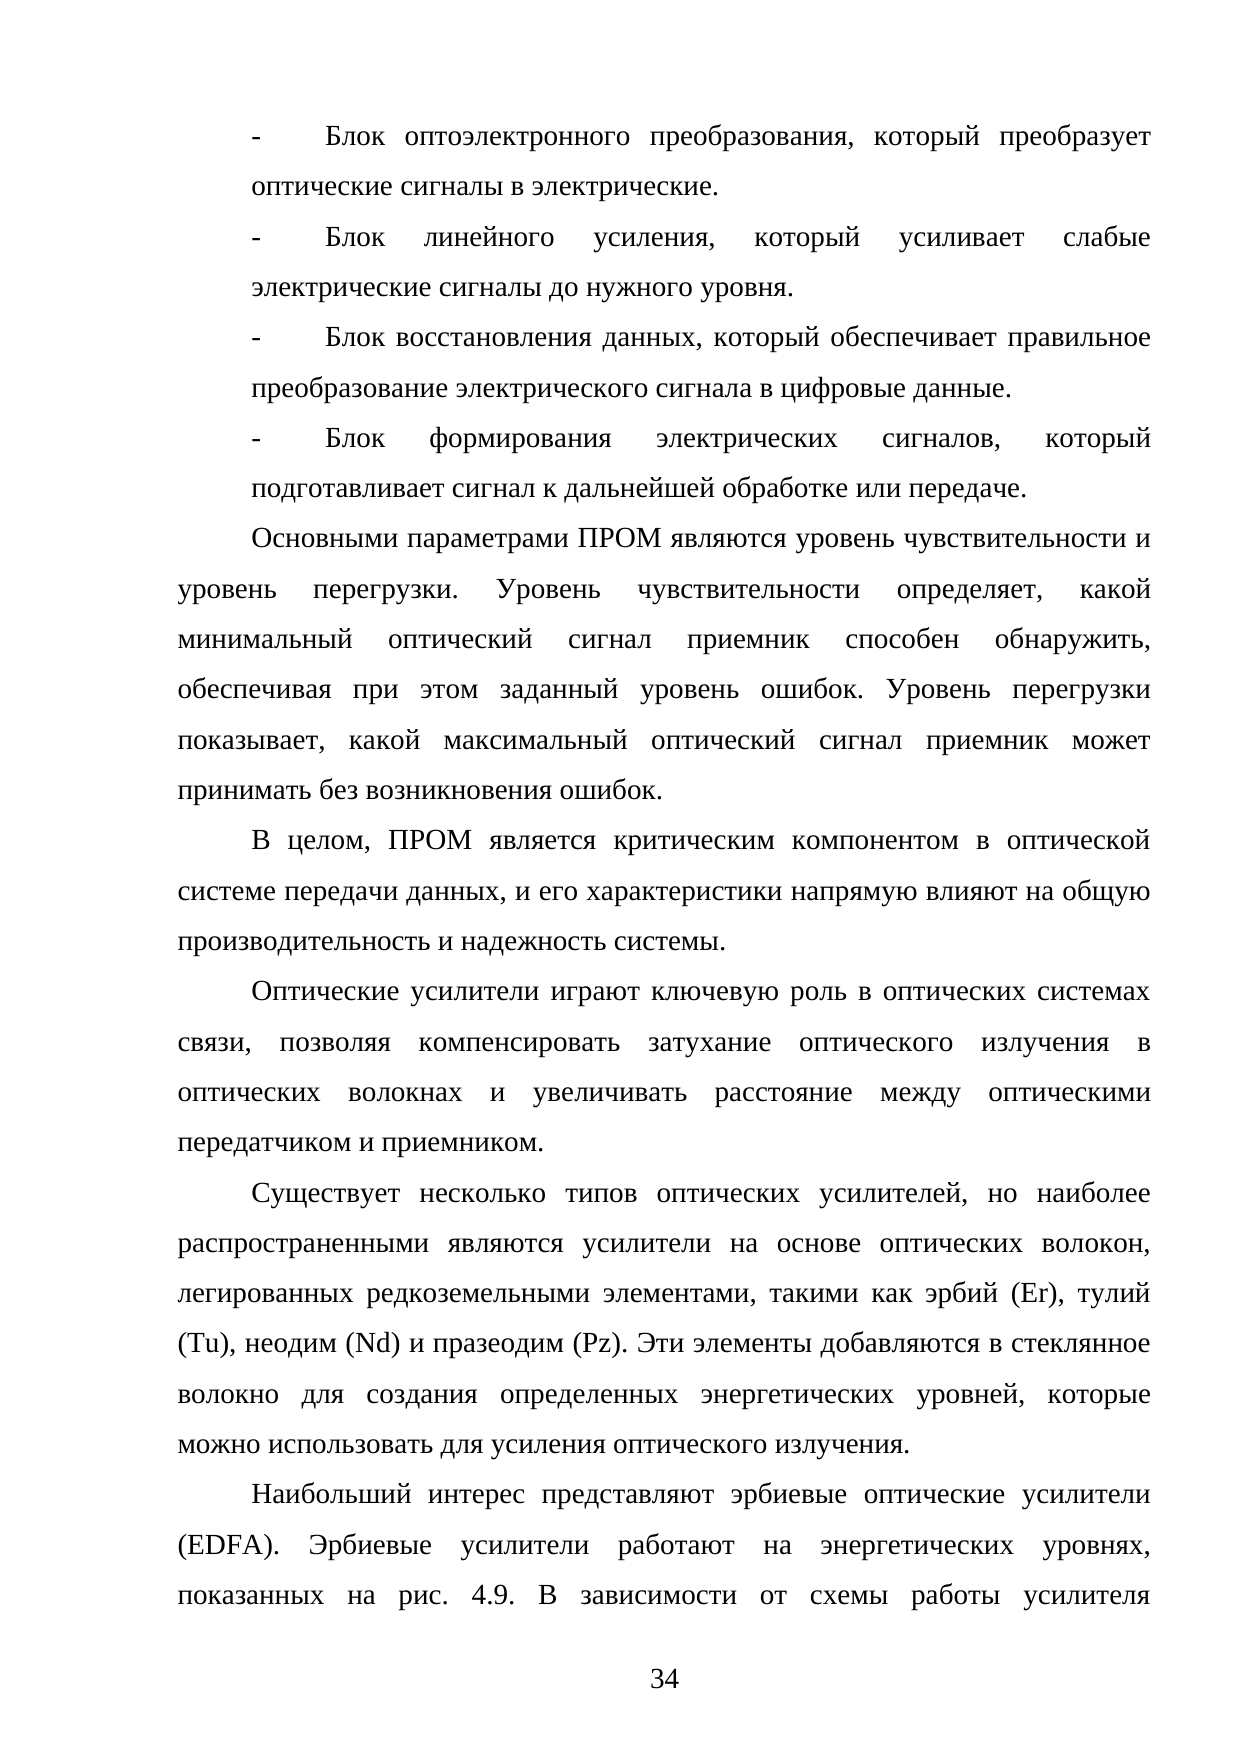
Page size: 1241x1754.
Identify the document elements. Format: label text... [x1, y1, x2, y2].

list Блок линейного усиления, который усиливает слабые электрические сигналы до нужного уровня. [251, 219, 1152, 303]
text В целом, ПРОМ является критическим компонентом в оптической системе передачи данных, и его характеристики напрямую влияют на общую производительность и надежность системы. [177, 822, 1152, 957]
text Основными параметрами ПРОМ являются уровень чувствительности и уровень перегрузки. Уровень чувствительности определяет, какой минимальный оптический сигнал приемник способен обнаружить, обеспечивая при этом заданный уровень ошибок. Уровень перегрузки показывает, какой максимальный оптический сигнал приемник может принимать без возникновения ошибок. [177, 521, 1152, 806]
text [177, 1477, 1152, 1611]
text Существует несколько типов оптических усилителей, но наиболее распространенными являются усилители на основе оптических волокон, легированных редкоземельными элементами, такими как эрбий (Er), тулий (Tu), неодим (Nd) и празеодим (Pz). Эти элементы добавляются в стеклянное волокно для создания определенных энергетических уровней, которые можно использовать для усиления оптического излучения. [177, 1175, 1152, 1460]
list Блок оптоэлектронного преобразования, который преобразует оптические сигналы в электрические. [251, 118, 1152, 202]
list Блок формирования электрических сигналов, который подготавливает сигнал к дальнейшей обработке или передаче. [251, 420, 1152, 504]
text Оптические усилители играют ключевую роль в оптических системах связи, позволяя компенсировать затухание оптического излучения в оптических волокнах и увеличивать расстояние между оптическими передатчиком и приемником. [177, 973, 1152, 1158]
list Блок восстановления данных, который обеспечивает правильное преобразование электрического сигнала в цифровые данные. [251, 319, 1152, 403]
